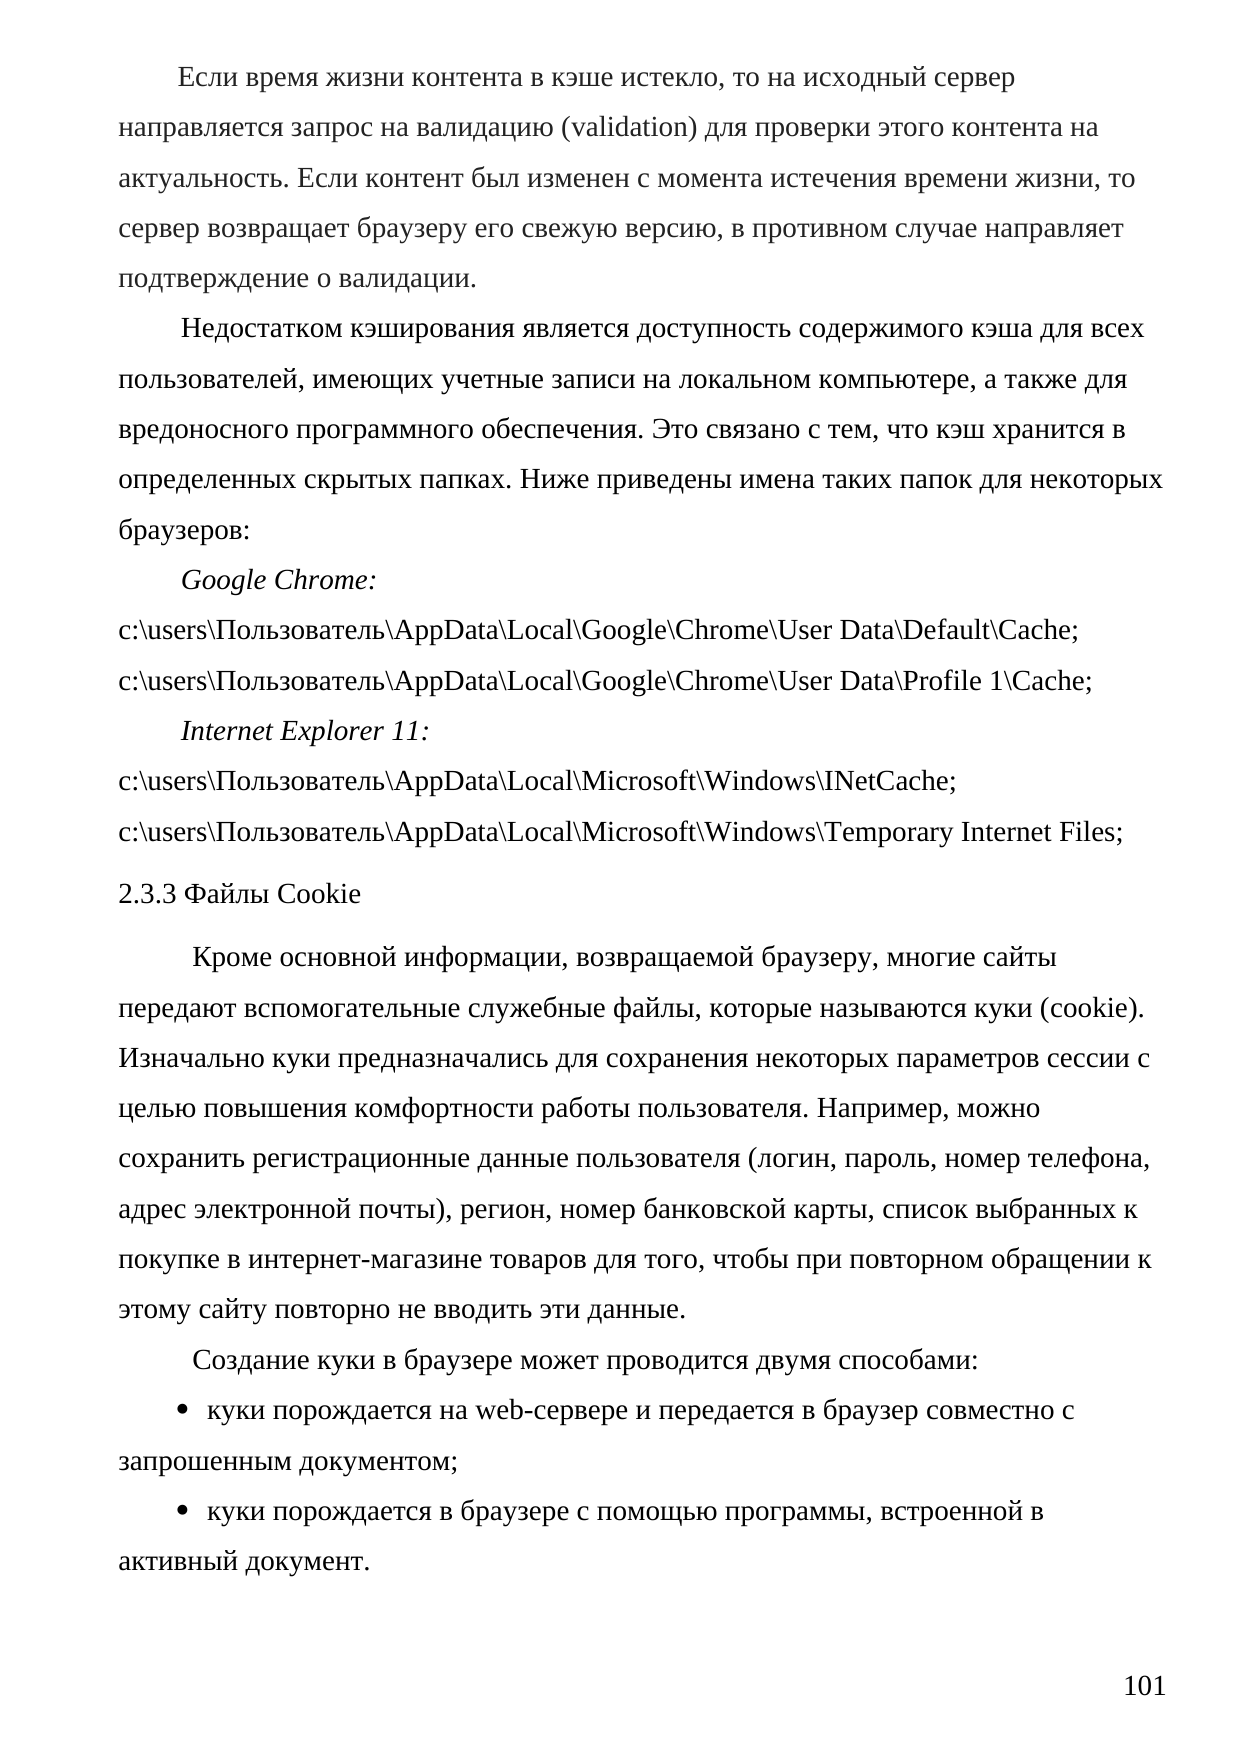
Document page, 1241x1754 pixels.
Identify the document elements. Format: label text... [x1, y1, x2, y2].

text Недостатком кэширования является доступность содержимого кэша для всех пользователей, имеющих учетные записи на локальном компьютере, а также для вредоносного программного обеспечения. Это связано с тем, что кэш хранится в определенных скрытых папках. Ниже приведены имена таких папок для некоторых браузеров: [118, 311, 1167, 545]
text Создание куки в браузере может проводится двумя способами: [118, 1342, 1167, 1375]
text Google Chrome: [118, 562, 1167, 596]
list куки порождается в браузере с помощью программы, встроенной в активный документ. [118, 1493, 1167, 1577]
text c:\users\Пользователь\AppData\Local\Google\Chrome\User Data\Default\Cache; [118, 612, 1167, 646]
list Если время жизни контента в кэше истекло, то на исходный сервер направляется запрос на валидацию (validation) для проверки этого контента на актуальность. Если контент был изменен с момента истечения времени жизни, то сервер возвращает браузеру его свежую версию, в противном случае направляет подтверждение о валидации. [118, 59, 1167, 294]
text c:\users\Пользователь\AppData\Local\Google\Chrome\User Data\Profile 1\Cache; [118, 663, 1167, 696]
text c:\users\Пользователь\AppData\Local\Microsoft\Windows\Temporary Internet Files; [118, 814, 1167, 847]
text Internet Explorer 11: [118, 713, 1167, 747]
text 2.3.3 Файлы Cookie [118, 877, 1167, 910]
list куки порождается на web-сервере и передается в браузер совместно с запрошенным документом; [118, 1392, 1167, 1476]
text Кроме основной информации, возвращаемой браузеру, многие сайты передают вспомогательные служебные файлы, которые называются куки (cookie). Изначально куки предназначались для сохранения некоторых параметров сессии с целью повышения комфортности работы пользователя. Например, можно сохранить регистрационные данные пользователя (логин, пароль, номер телефона, адрес электронной почты), регион, номер банковской карты, список выбранных к покупке в интернет-магазине товаров для того, чтобы при повторном обращении к этому сайту повторно не вводить эти данные. [118, 939, 1167, 1325]
text c:\users\Пользователь\AppData\Local\Microsoft\Windows\INetCache; [118, 763, 1167, 797]
